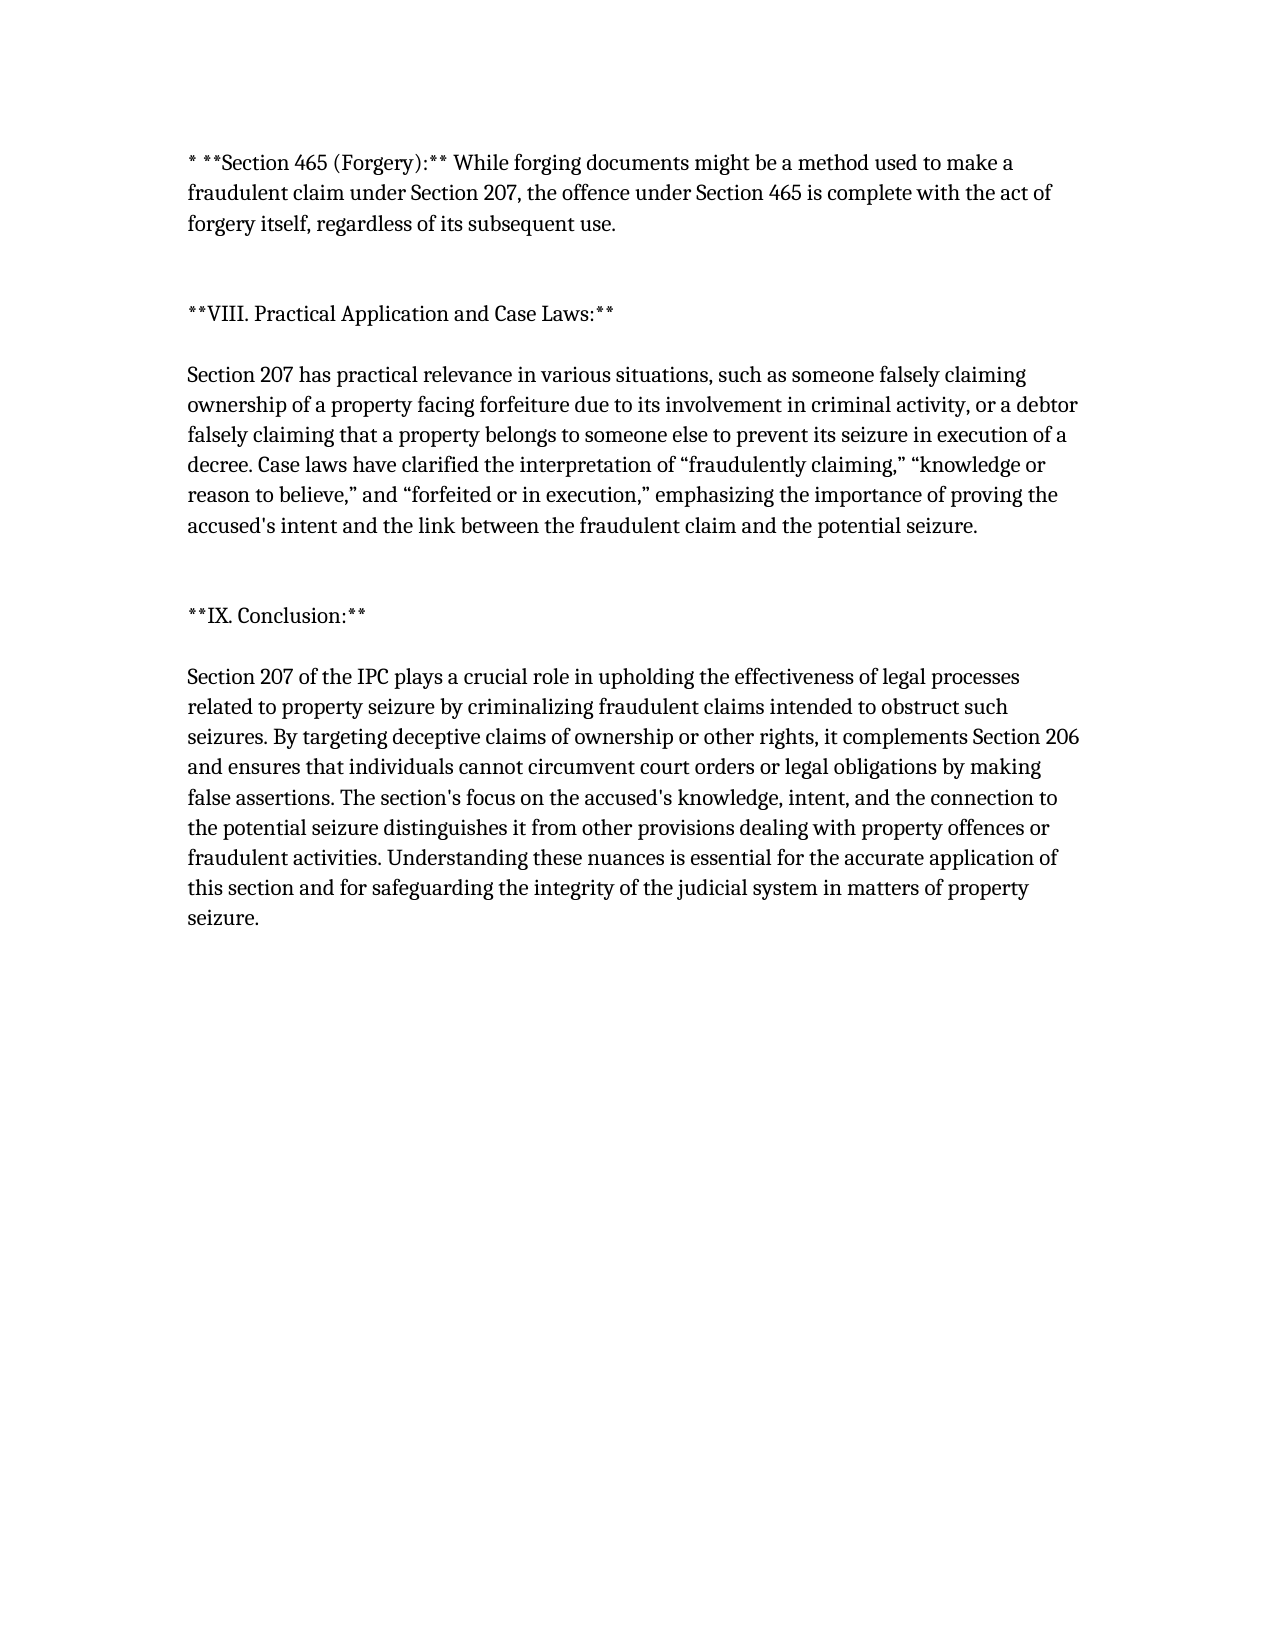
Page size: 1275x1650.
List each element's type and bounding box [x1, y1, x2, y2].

text [187, 150, 1087, 962]
